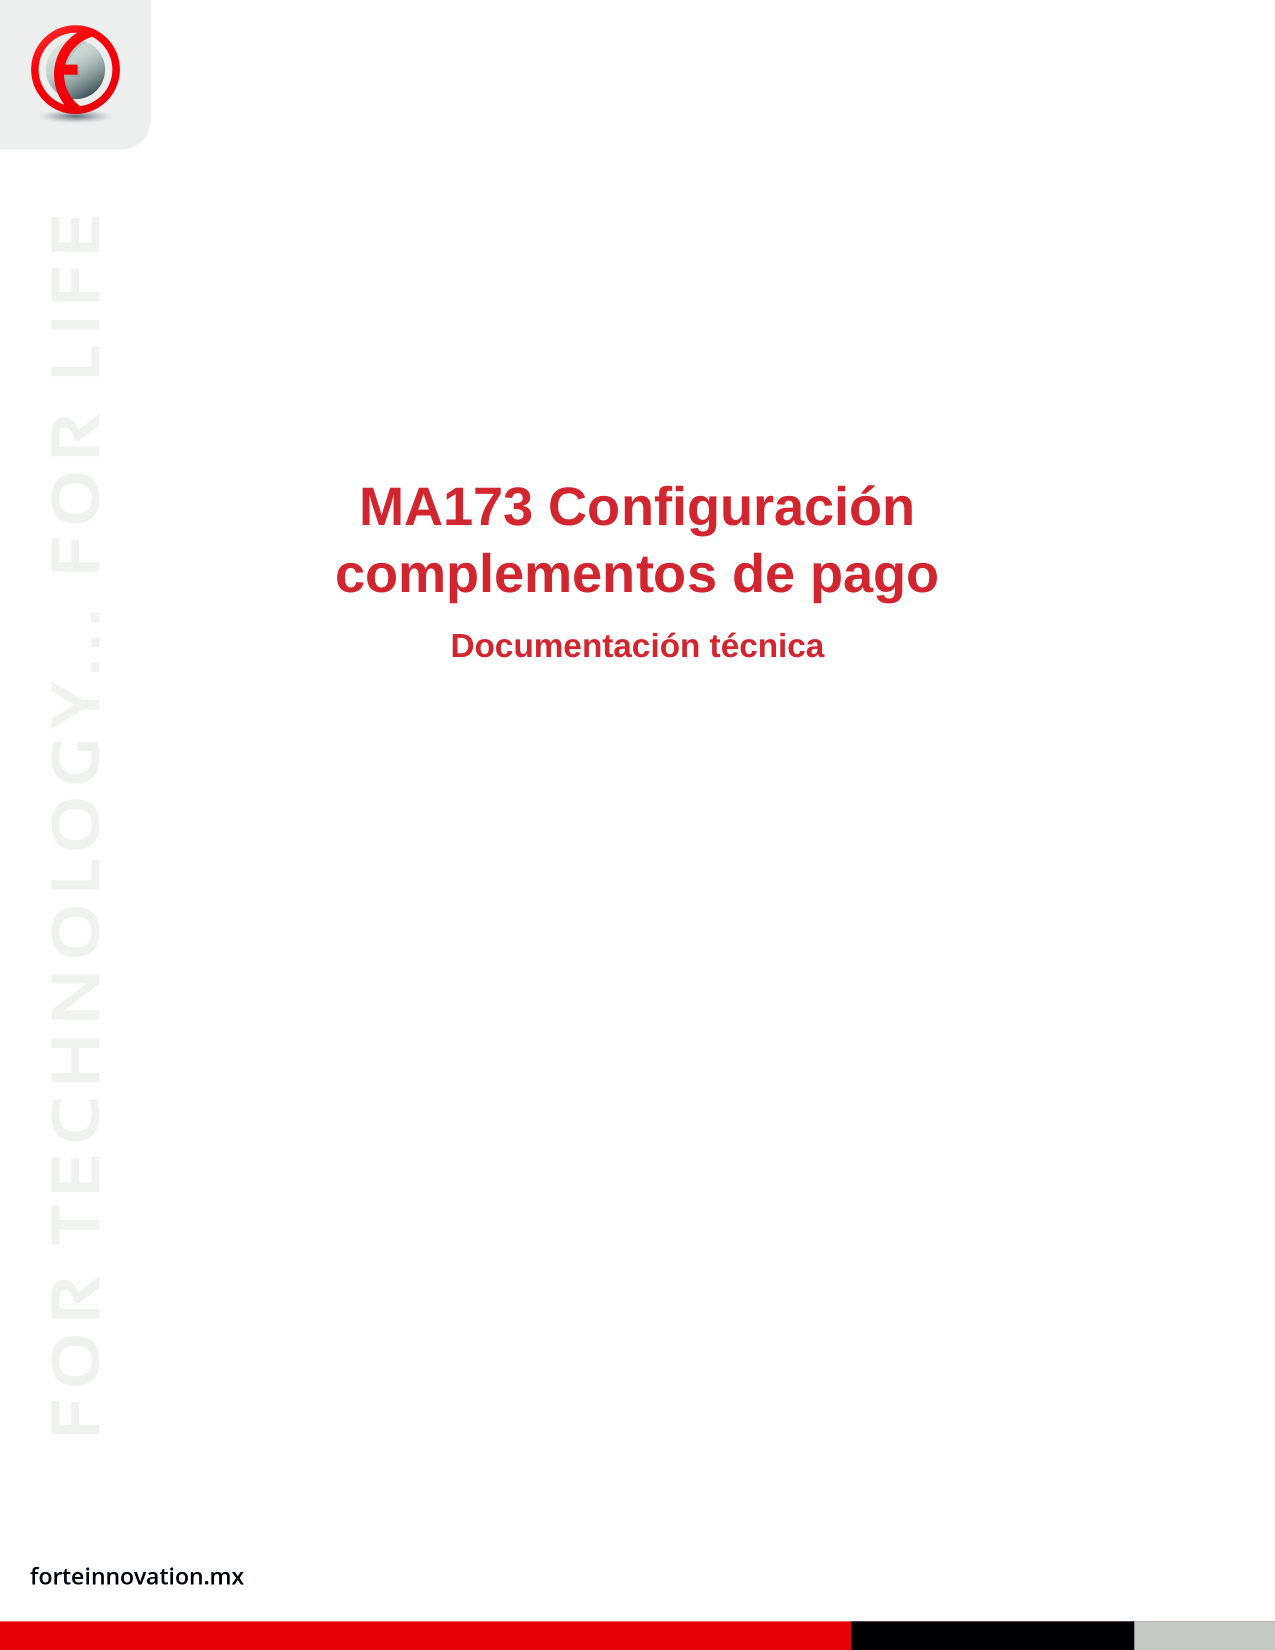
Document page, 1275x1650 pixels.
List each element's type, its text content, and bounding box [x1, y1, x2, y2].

picture [0, 0, 1275, 1650]
text MA173 Configuración complementos de pago [177, 475, 1098, 604]
text Documentación técnica [177, 626, 1098, 664]
